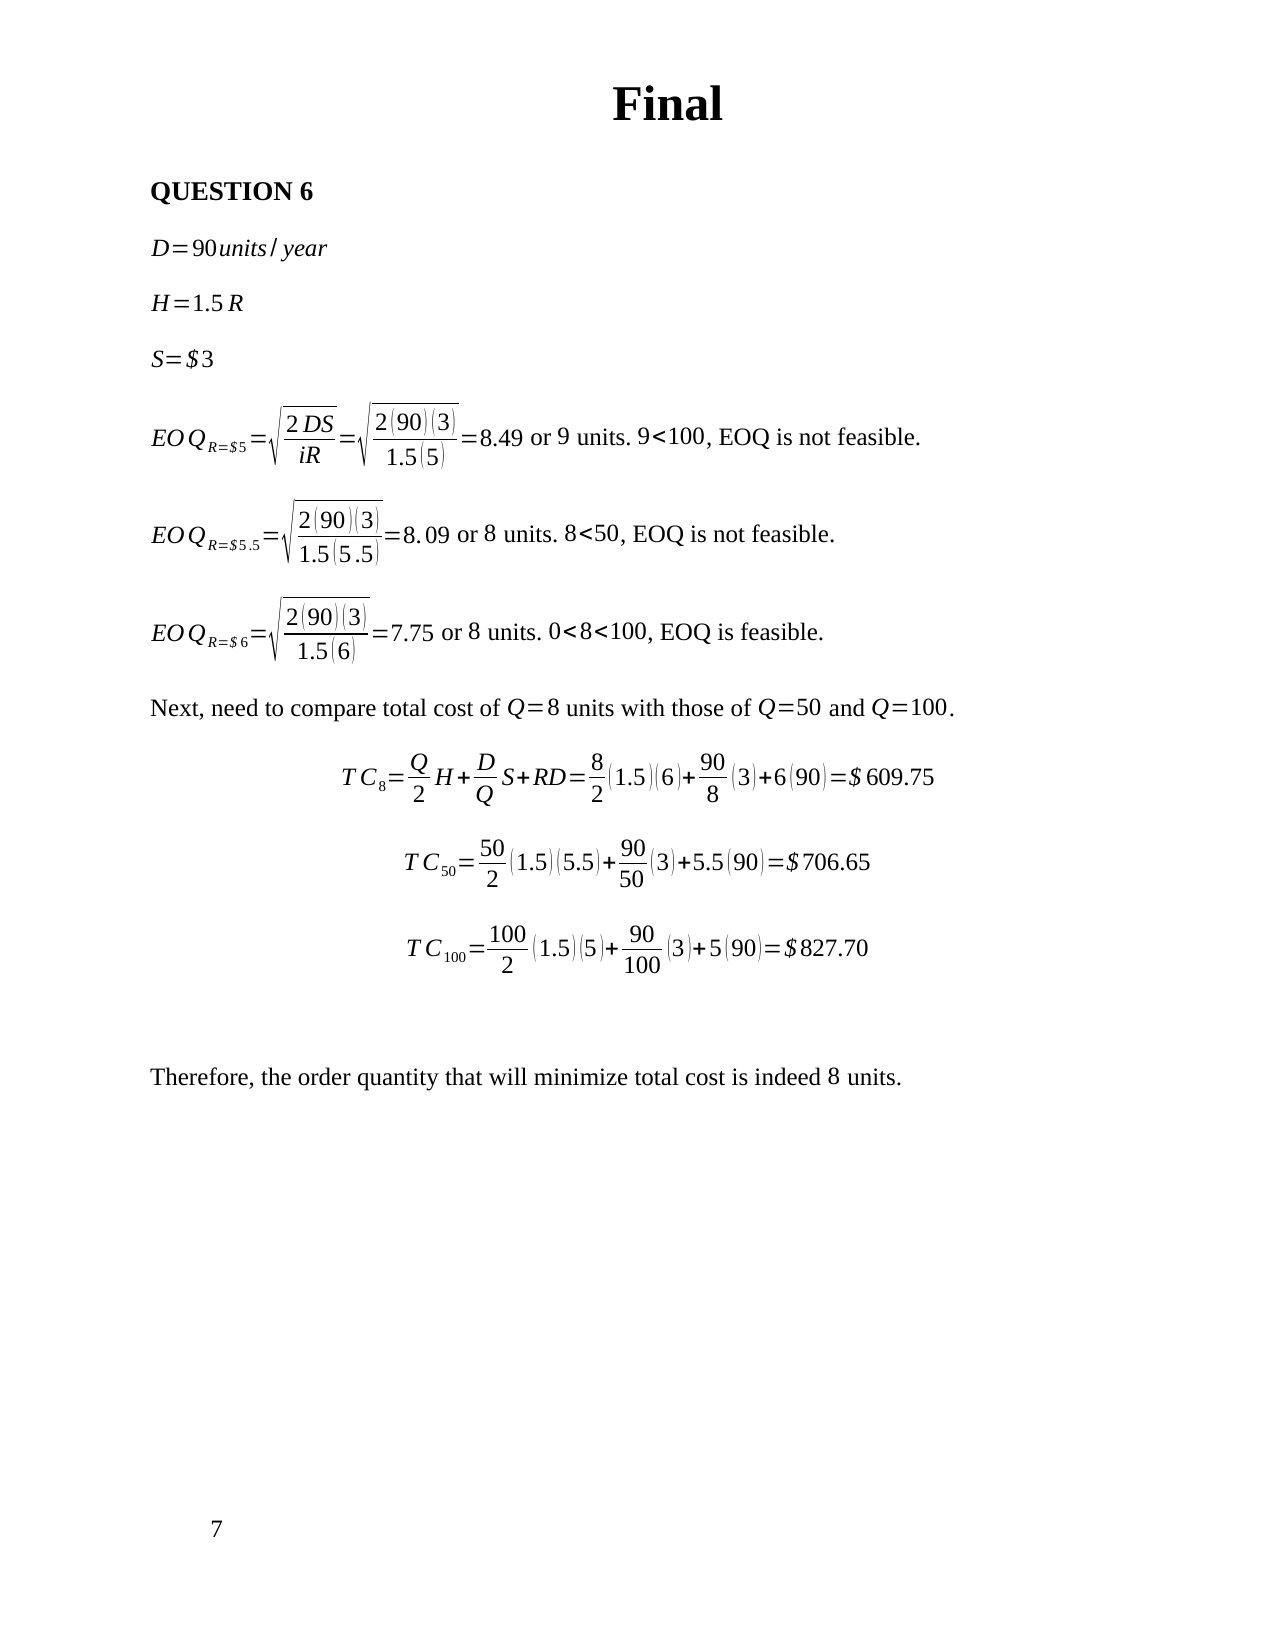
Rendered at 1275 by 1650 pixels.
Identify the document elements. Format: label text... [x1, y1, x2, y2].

text or units. , EOQ is not feasible. [150, 401, 1125, 472]
subtitle Question 6 [150, 175, 1125, 206]
text or units. , EOQ is not feasible. [150, 498, 1125, 569]
text Next, need to compare total cost of units with those of and . [150, 693, 1125, 722]
text Therefore, the order quantity that will minimize total cost is indeed units. [150, 1062, 1125, 1091]
text or units. , EOQ is feasible. [150, 596, 1125, 666]
